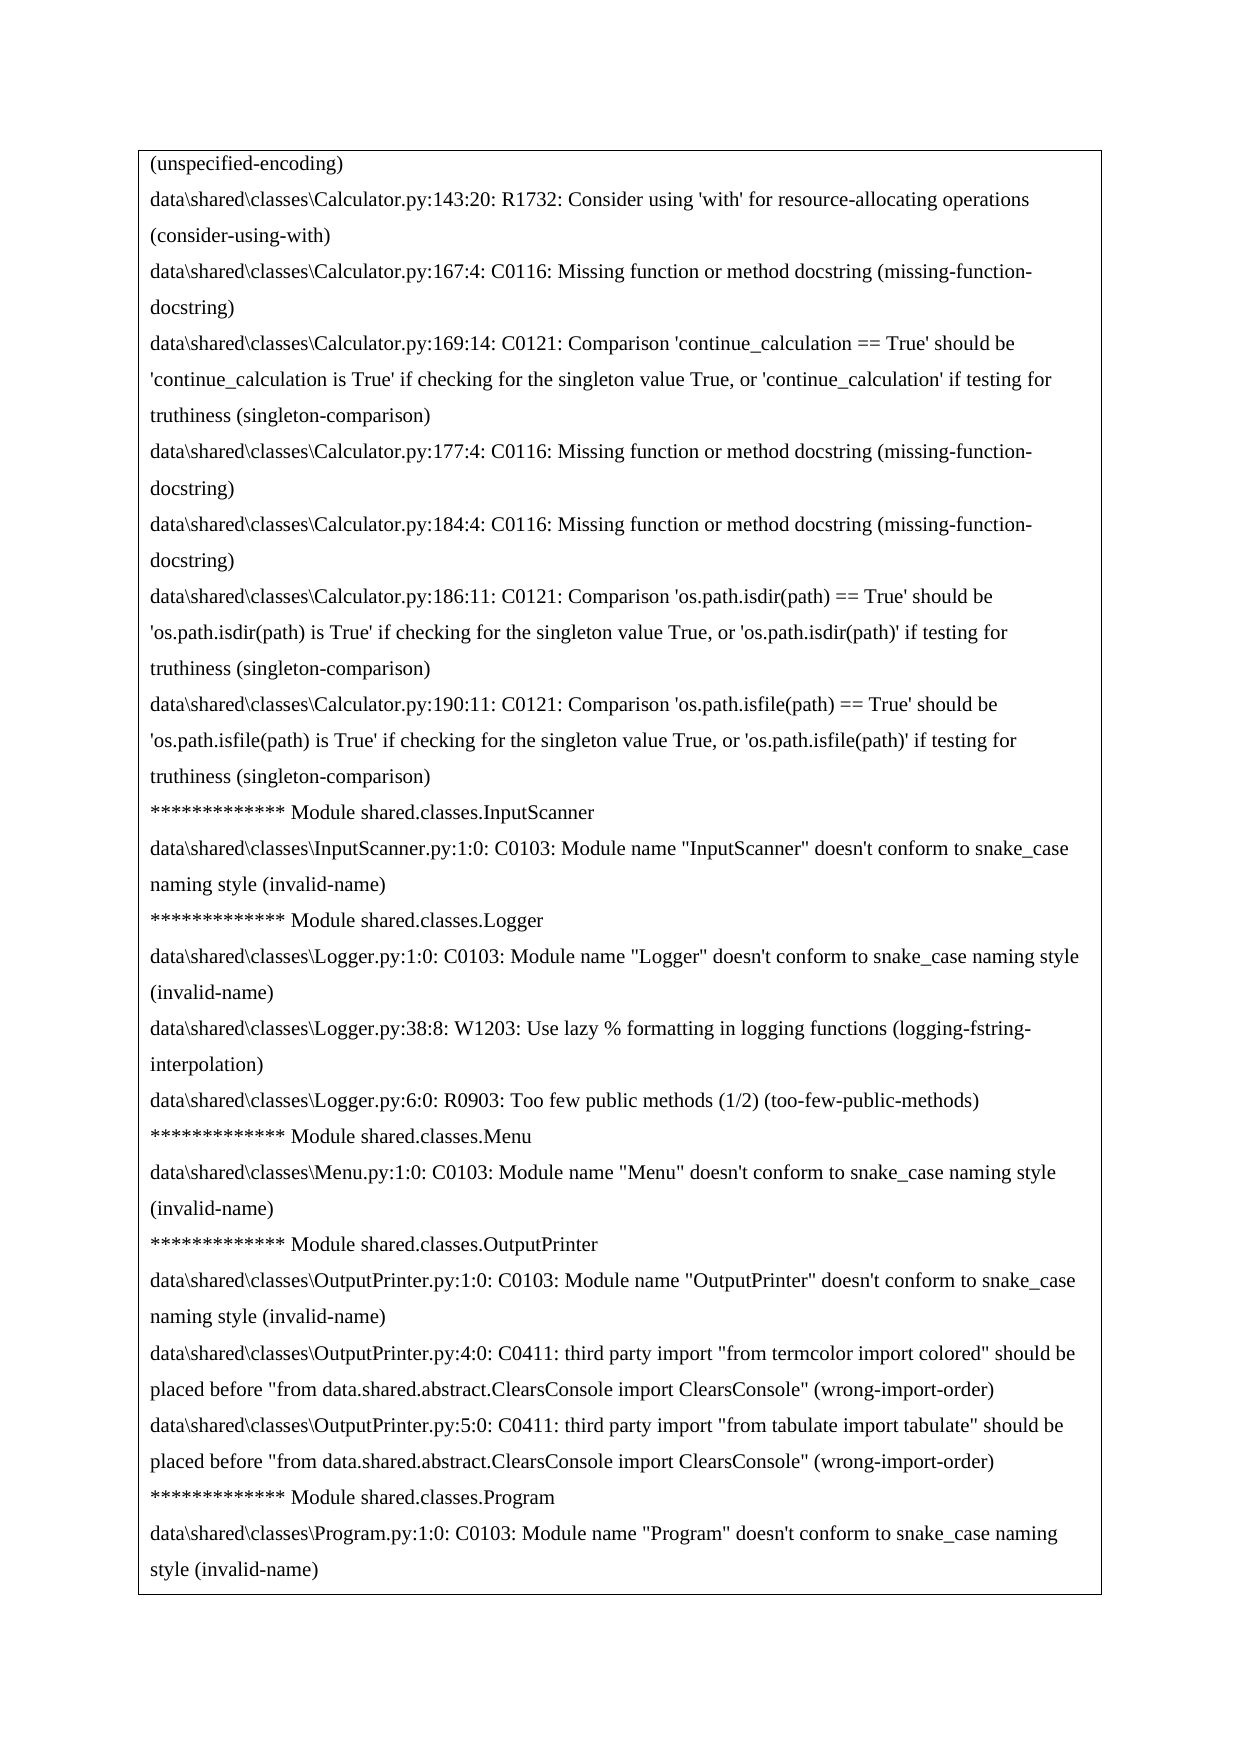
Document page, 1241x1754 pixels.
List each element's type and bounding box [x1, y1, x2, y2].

table_header [139, 151, 1101, 1594]
